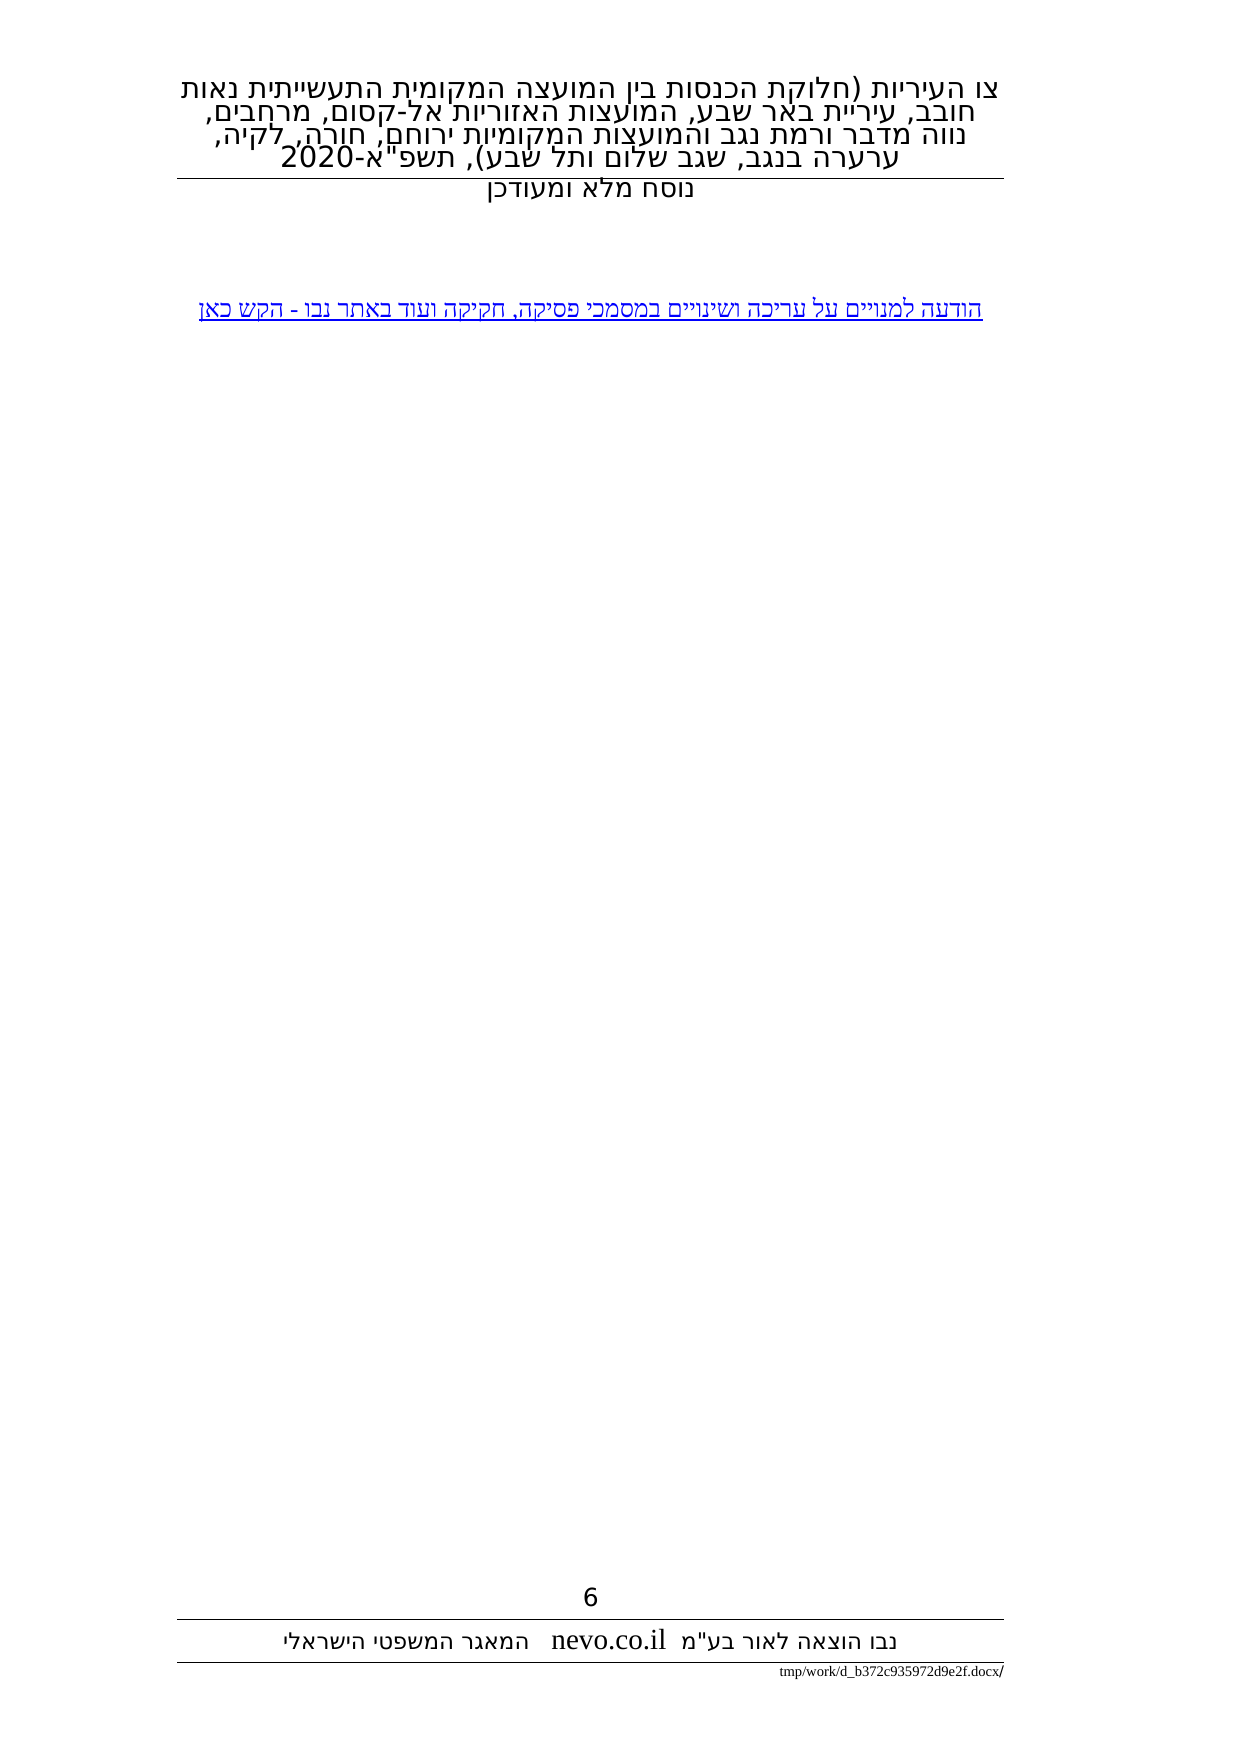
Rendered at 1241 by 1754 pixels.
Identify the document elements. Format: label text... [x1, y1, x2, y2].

text הודעה למנויים על עריכה ושינויים במסמכי פסיקה, חקיקה ועוד באתר נבו - הקש כאן [177, 294, 1004, 323]
